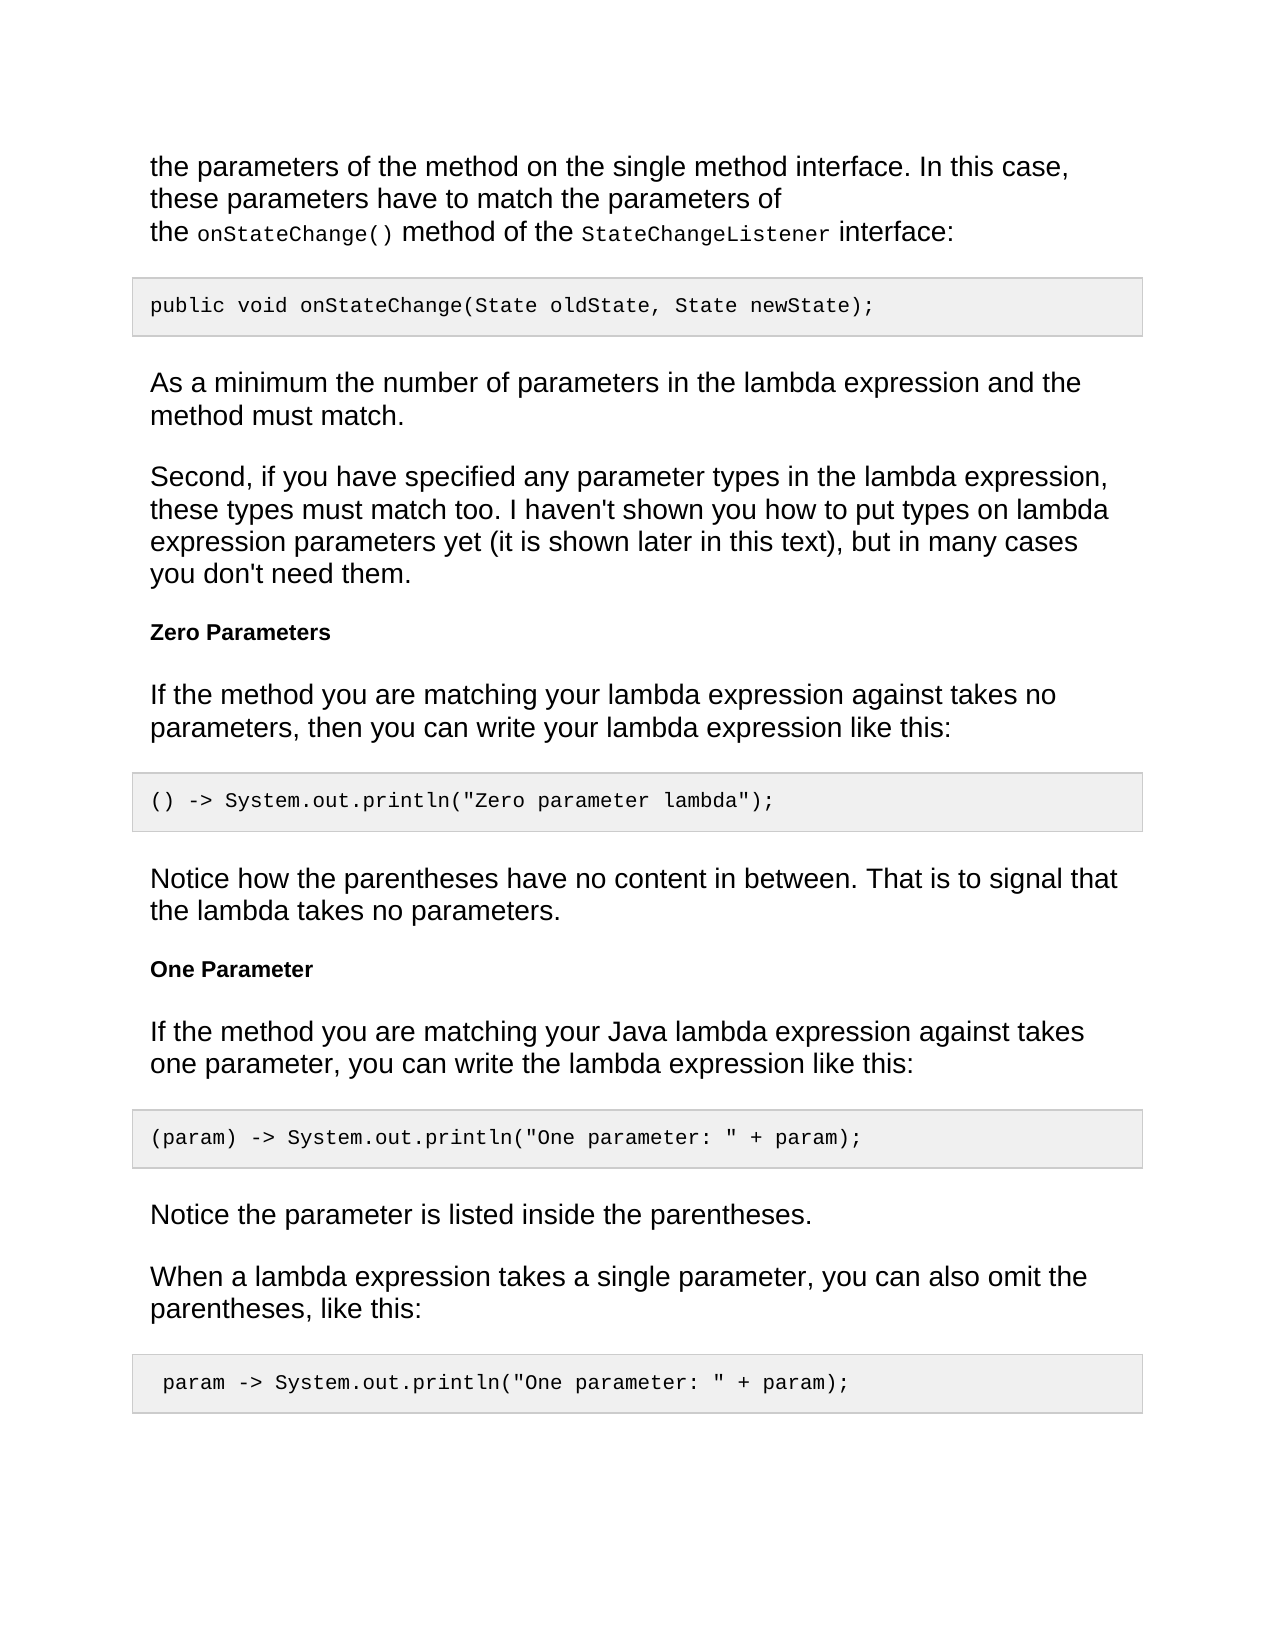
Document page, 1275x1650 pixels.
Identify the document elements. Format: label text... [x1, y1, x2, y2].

text Notice how the parentheses have no content in between. That is to signal that the lambda takes no parameters. [150, 862, 1125, 926]
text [150, 150, 1125, 248]
text When a lambda expression takes a single parameter, you can also omit the parentheses, like this: [150, 1260, 1125, 1324]
subtitle Zero Parameters [150, 619, 1125, 645]
text Second, if you have specified any parameter types in the lambda expression, these types must match too. I haven't shown you how to put types on lambda expression parameters yet (it is shown later in this text), but in many cases you don't need them. [150, 460, 1125, 590]
text () -> System.out.println("Zero parameter lambda"); [133, 774, 1142, 831]
text public void onStateChange(State oldState, State newState); [133, 279, 1142, 335]
text If the method you are matching your lambda expression against takes no parameters, then you can write your lambda expression like this: [150, 678, 1125, 743]
text If the method you are matching your Java lambda expression against takes one parameter, you can write the lambda expression like this: [150, 1015, 1125, 1080]
text param -> System.out.println("One parameter: " + param); [133, 1355, 1142, 1412]
text Notice the parameter is listed inside the parentheses. [150, 1198, 1125, 1231]
text (param) -> System.out.println("One parameter: " + param); [133, 1111, 1142, 1167]
text As a minimum the number of parameters in the lambda expression and the method must match. [150, 366, 1125, 431]
subtitle One Parameter [150, 956, 1125, 982]
